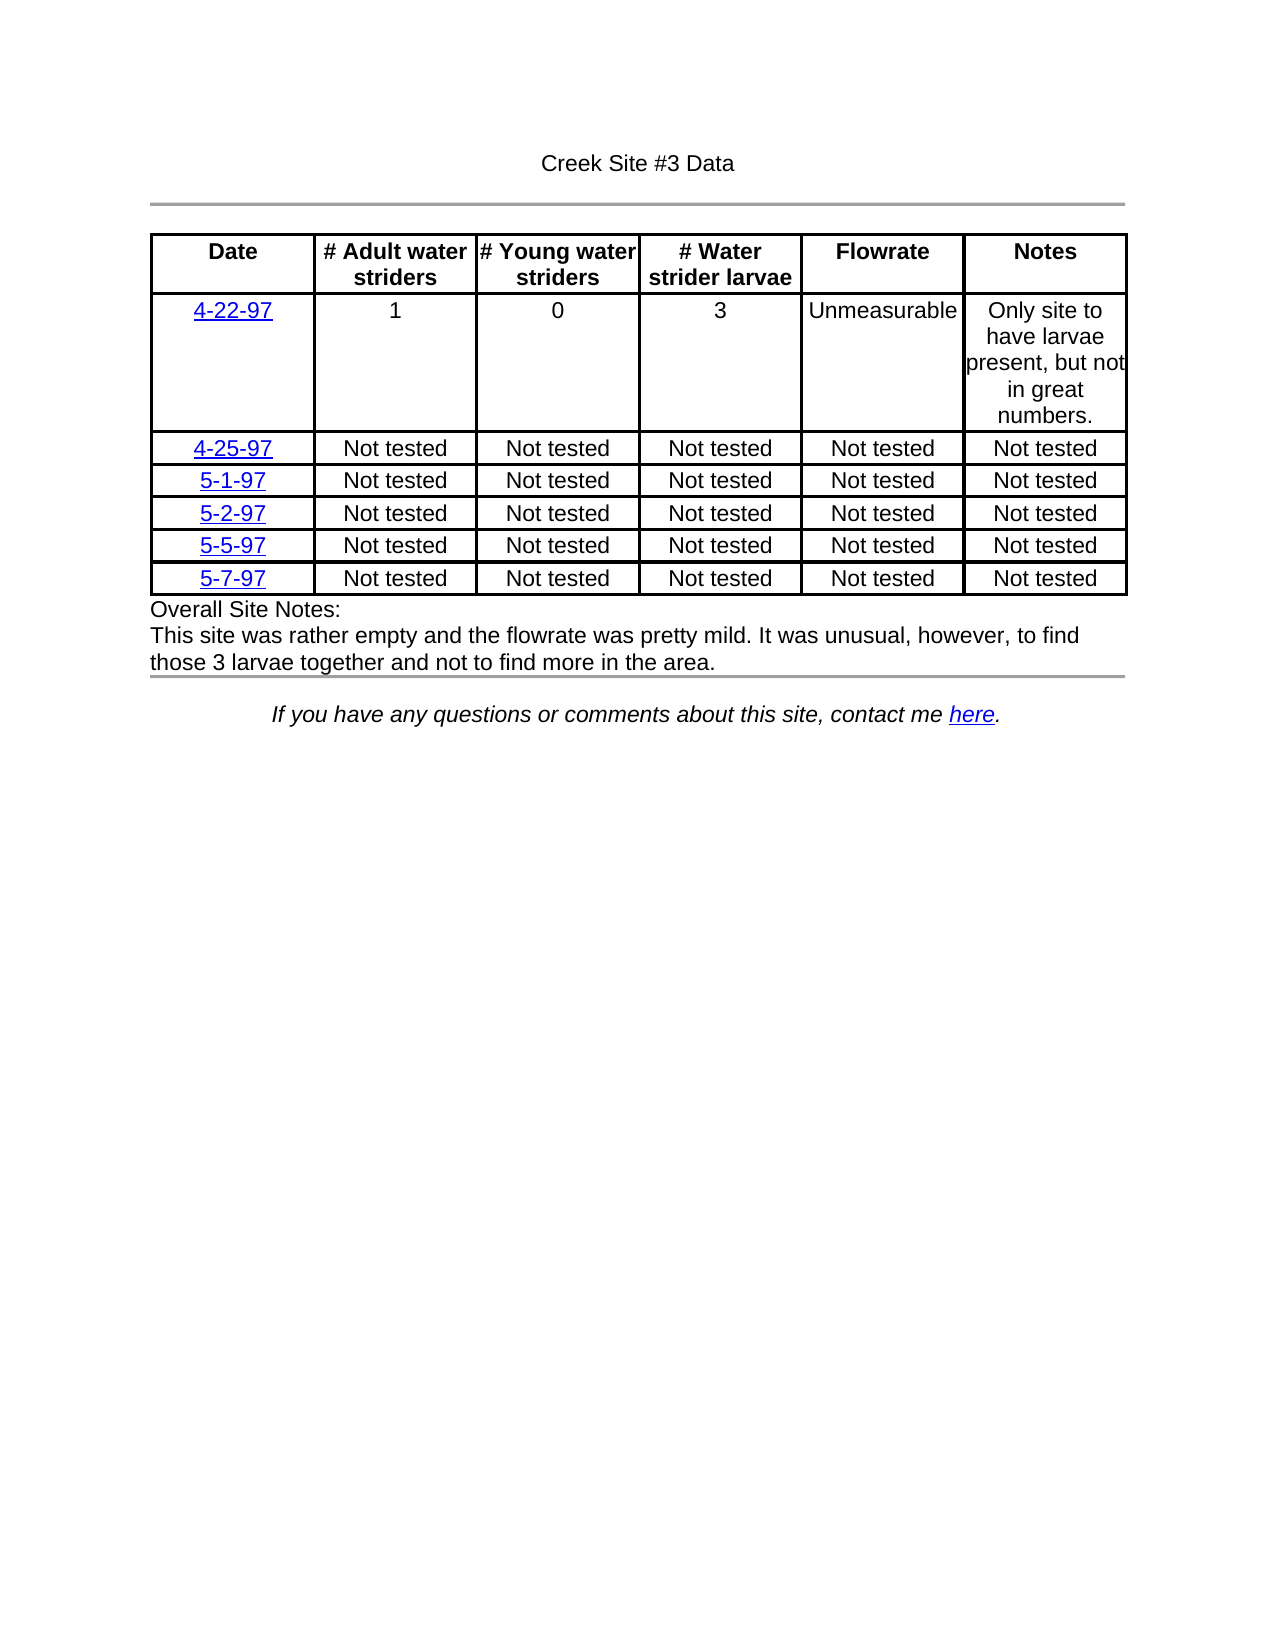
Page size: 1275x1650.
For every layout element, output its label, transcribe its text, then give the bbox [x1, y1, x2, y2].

table_cell 1 [316, 295, 475, 430]
table_cell Not tested [641, 433, 800, 462]
table_cell Not tested [803, 466, 962, 495]
table_cell 4-25-97 [153, 433, 313, 462]
table_cell Not tested [641, 564, 800, 593]
table_cell Not tested [803, 433, 962, 462]
table_header Flowrate [803, 236, 962, 292]
table_cell Not tested [478, 433, 638, 462]
table_cell Not tested [803, 564, 962, 593]
table_header Notes [966, 236, 1125, 292]
table_cell 5-7-97 [153, 564, 313, 593]
table_cell 5-1-97 [153, 466, 313, 495]
table_cell Not tested [966, 564, 1125, 593]
table_cell 3 [641, 295, 800, 430]
table_cell 4-22-97 [153, 295, 313, 430]
table_cell Not tested [641, 466, 800, 495]
table_cell Not tested [316, 433, 475, 462]
table_cell Not tested [316, 564, 475, 593]
table_header # Water strider larvae [641, 236, 800, 292]
table_header Date [153, 236, 313, 292]
table_header # Adult water striders [316, 236, 475, 292]
table_cell 5-5-97 [153, 531, 313, 560]
table_cell Not tested [803, 498, 962, 528]
table_header # Young water striders [478, 236, 638, 292]
table_cell Not tested [641, 531, 800, 560]
table_cell Not tested [966, 531, 1125, 560]
table_cell 0 [478, 295, 638, 430]
table_cell Unmeasurable [803, 295, 962, 430]
table_cell Not tested [316, 498, 475, 528]
text Creek Site #3 Data [150, 150, 1125, 176]
text Overall Site Notes: [150, 596, 1125, 622]
table_cell Not tested [316, 466, 475, 495]
table_cell Not tested [966, 466, 1125, 495]
text This site was rather empty and the flowrate was pretty mild. It was unusual, however, to find those 3 larvae together and not to find more in the area. [150, 622, 1125, 675]
table_cell Not tested [966, 433, 1125, 462]
table_cell Not tested [478, 498, 638, 528]
table_cell 5-2-97 [153, 498, 313, 528]
table_cell Not tested [641, 498, 800, 528]
text If you have any questions or comments about this site, contact me here. [150, 679, 1125, 728]
table_cell Not tested [478, 531, 638, 560]
table_cell Not tested [966, 498, 1125, 528]
table_cell Not tested [316, 531, 475, 560]
table_cell Only site to have larvae present, but not in great numbers. [966, 295, 1125, 430]
table_cell Not tested [478, 466, 638, 495]
table_cell Not tested [803, 531, 962, 560]
table_cell Not tested [478, 564, 638, 593]
